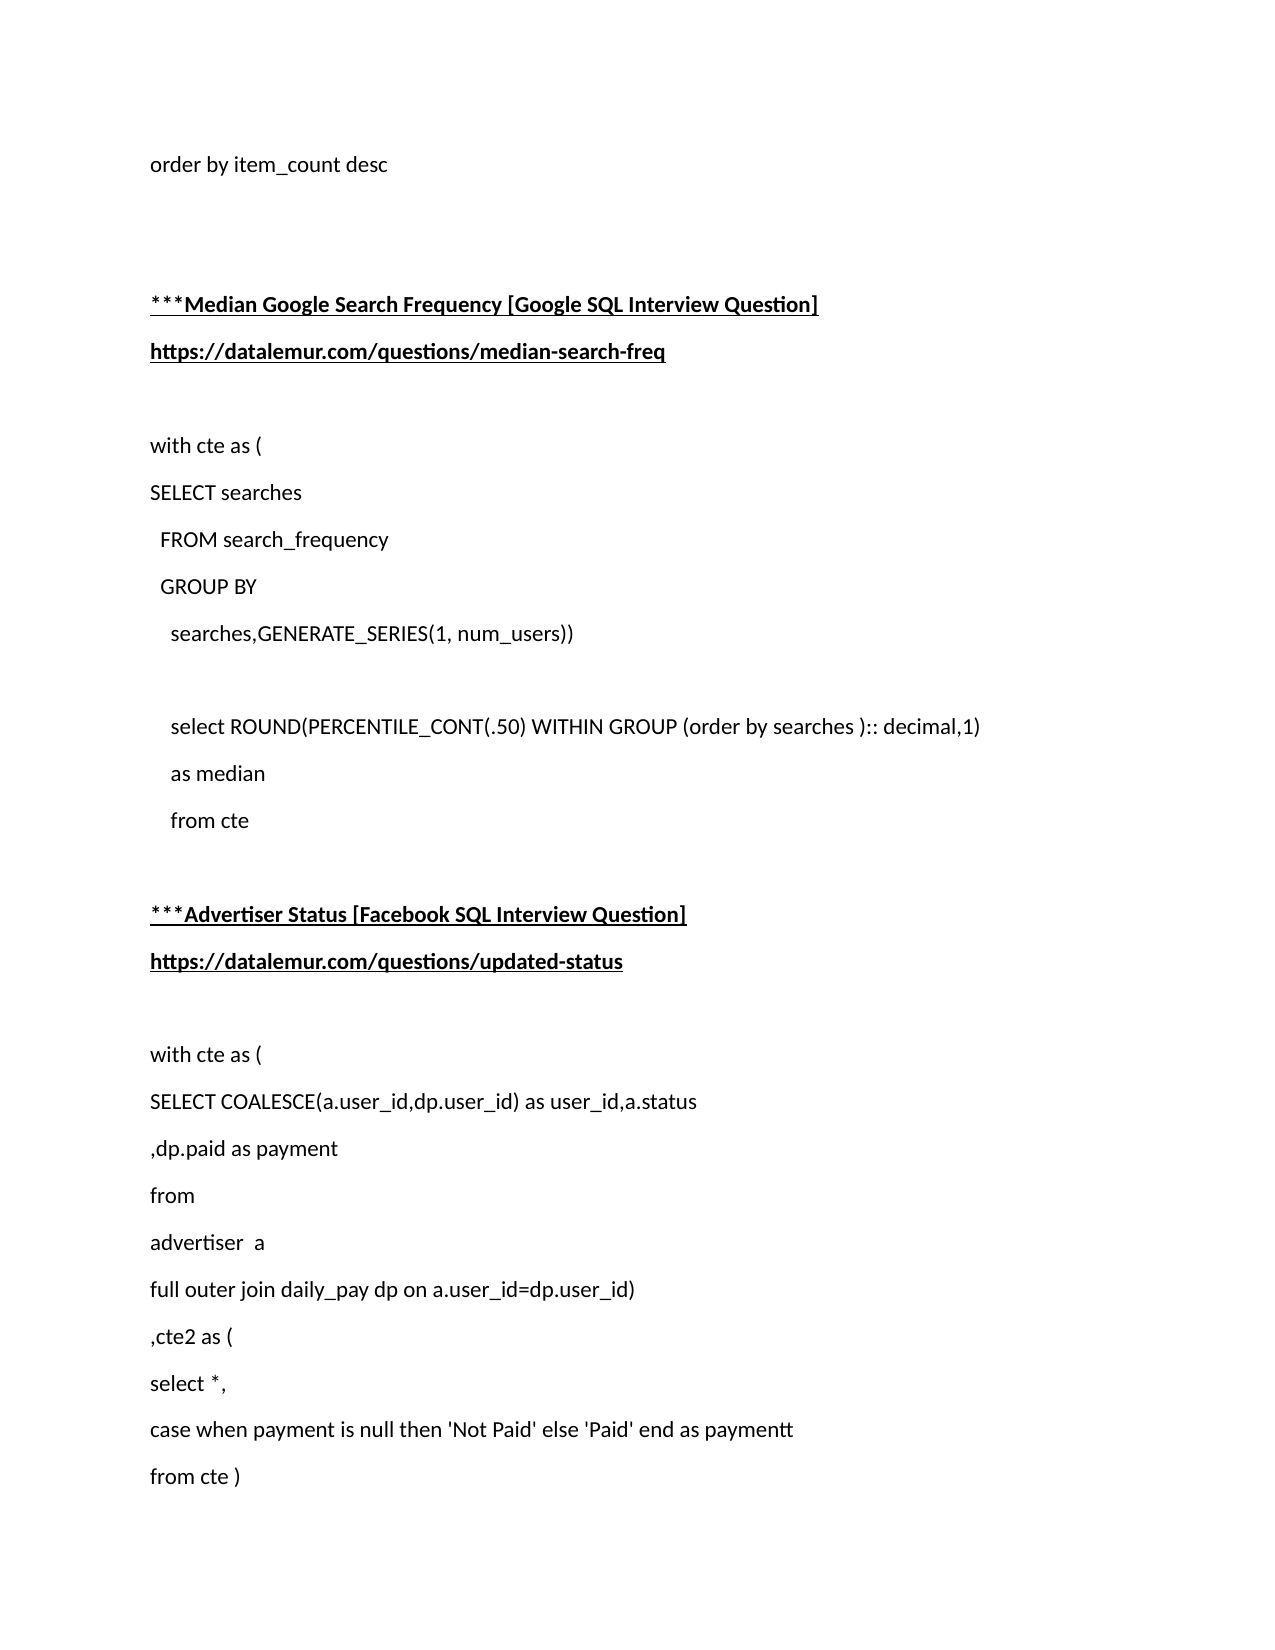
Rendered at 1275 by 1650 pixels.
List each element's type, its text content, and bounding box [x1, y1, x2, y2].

text full outer join daily_pay dp on a.user_id=dp.user_id) [150, 1275, 1125, 1303]
text from [150, 1181, 1125, 1209]
text from cte [150, 806, 1125, 834]
text GROUP BY [150, 572, 1125, 600]
text advertiser a [150, 1228, 1125, 1256]
text case when payment is null then 'Not Paid' else 'Paid' end as paymentt [150, 1416, 1125, 1444]
text searches,GENERATE_SERIES(1, num_users)) [150, 619, 1125, 647]
text with cte as ( [150, 1041, 1125, 1069]
text FROM search_frequency [150, 525, 1125, 553]
text SELECT COALESCE(a.user_id,dp.user_id) as user_id,a.status [150, 1087, 1125, 1116]
text with cte as ( [150, 431, 1125, 459]
text https://datalemur.com/questions/updated-status [150, 947, 1125, 975]
text ***Advertiser Status [Facebook SQL Interview Question] [150, 900, 1125, 928]
text select *, [150, 1369, 1125, 1397]
text https://datalemur.com/questions/median-search-freq [150, 337, 1125, 366]
text from cte ) [150, 1462, 1125, 1491]
text ,dp.paid as payment [150, 1134, 1125, 1162]
text as median [150, 759, 1125, 787]
text order by item_count desc [150, 150, 1125, 178]
text ***Median Google Search Frequency [Google SQL Interview Question] [150, 291, 1125, 319]
text SELECT searches [150, 478, 1125, 506]
text ,cte2 as ( [150, 1322, 1125, 1350]
text select ROUND(PERCENTILE_CONT(.50) WITHIN GROUP (order by searches ):: decimal,1) [150, 712, 1125, 741]
